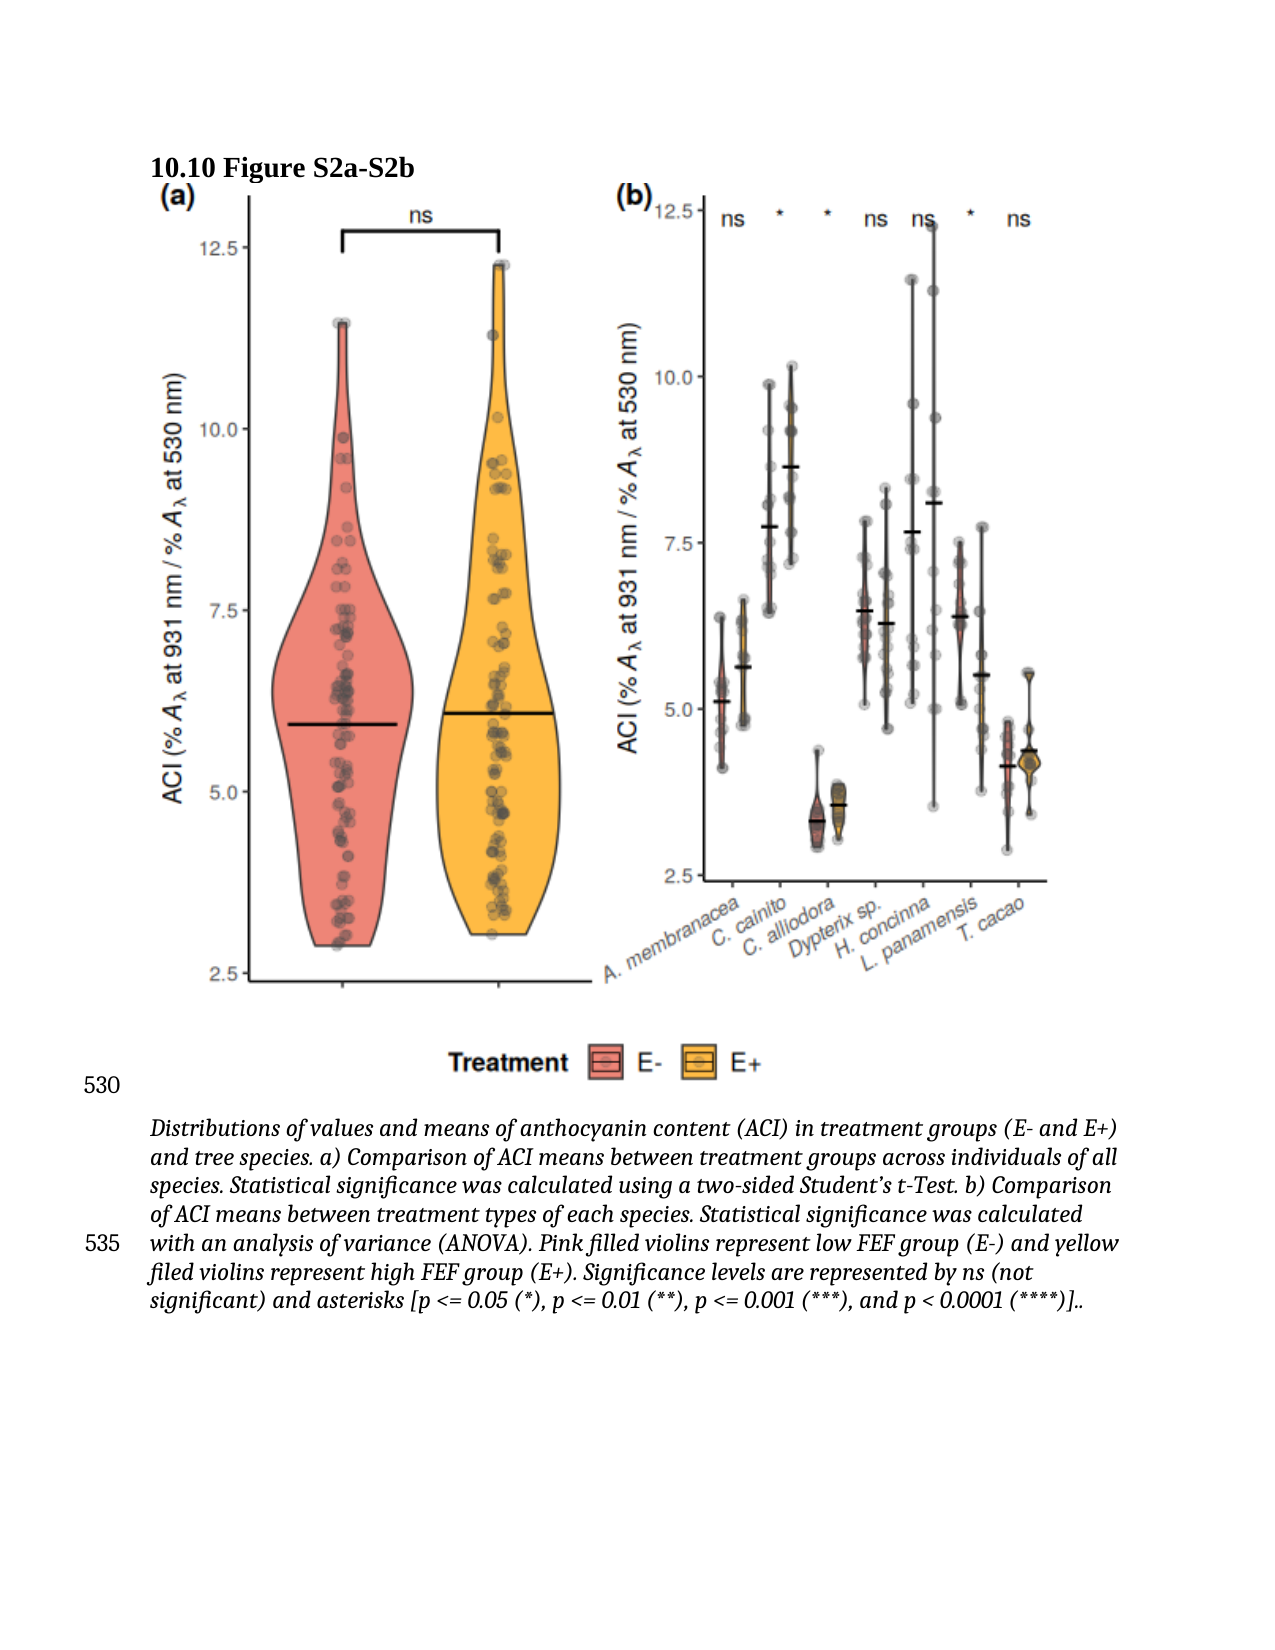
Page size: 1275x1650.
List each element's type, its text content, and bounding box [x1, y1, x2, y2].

picture [150, 183, 1060, 1093]
subtitle 10.10 Figure S2a-S2b [150, 150, 1125, 183]
text Distributions of values and means of anthocyanin content (ACI) in treatment groups (E- and E+) and tree species. a) Comparison of ACI means between treatment groups across individuals of all species. Statistical significance was calculated using a two-sided Student’s t-Test. b) Comparison of ACI means between treatment types of each species. Statistical significance was calculated with an analysis of variance (ANOVA). Pink filled violins represent low FEF group (E-) and yellow filed violins represent high FEF group (E+). Significance levels are represented by ns (not significant) and asterisks [p <= 0.05 (*), p <= 0.01 (**), p <= 0.001 (***), and p < 0.0001 (****)].. [150, 1114, 1125, 1315]
